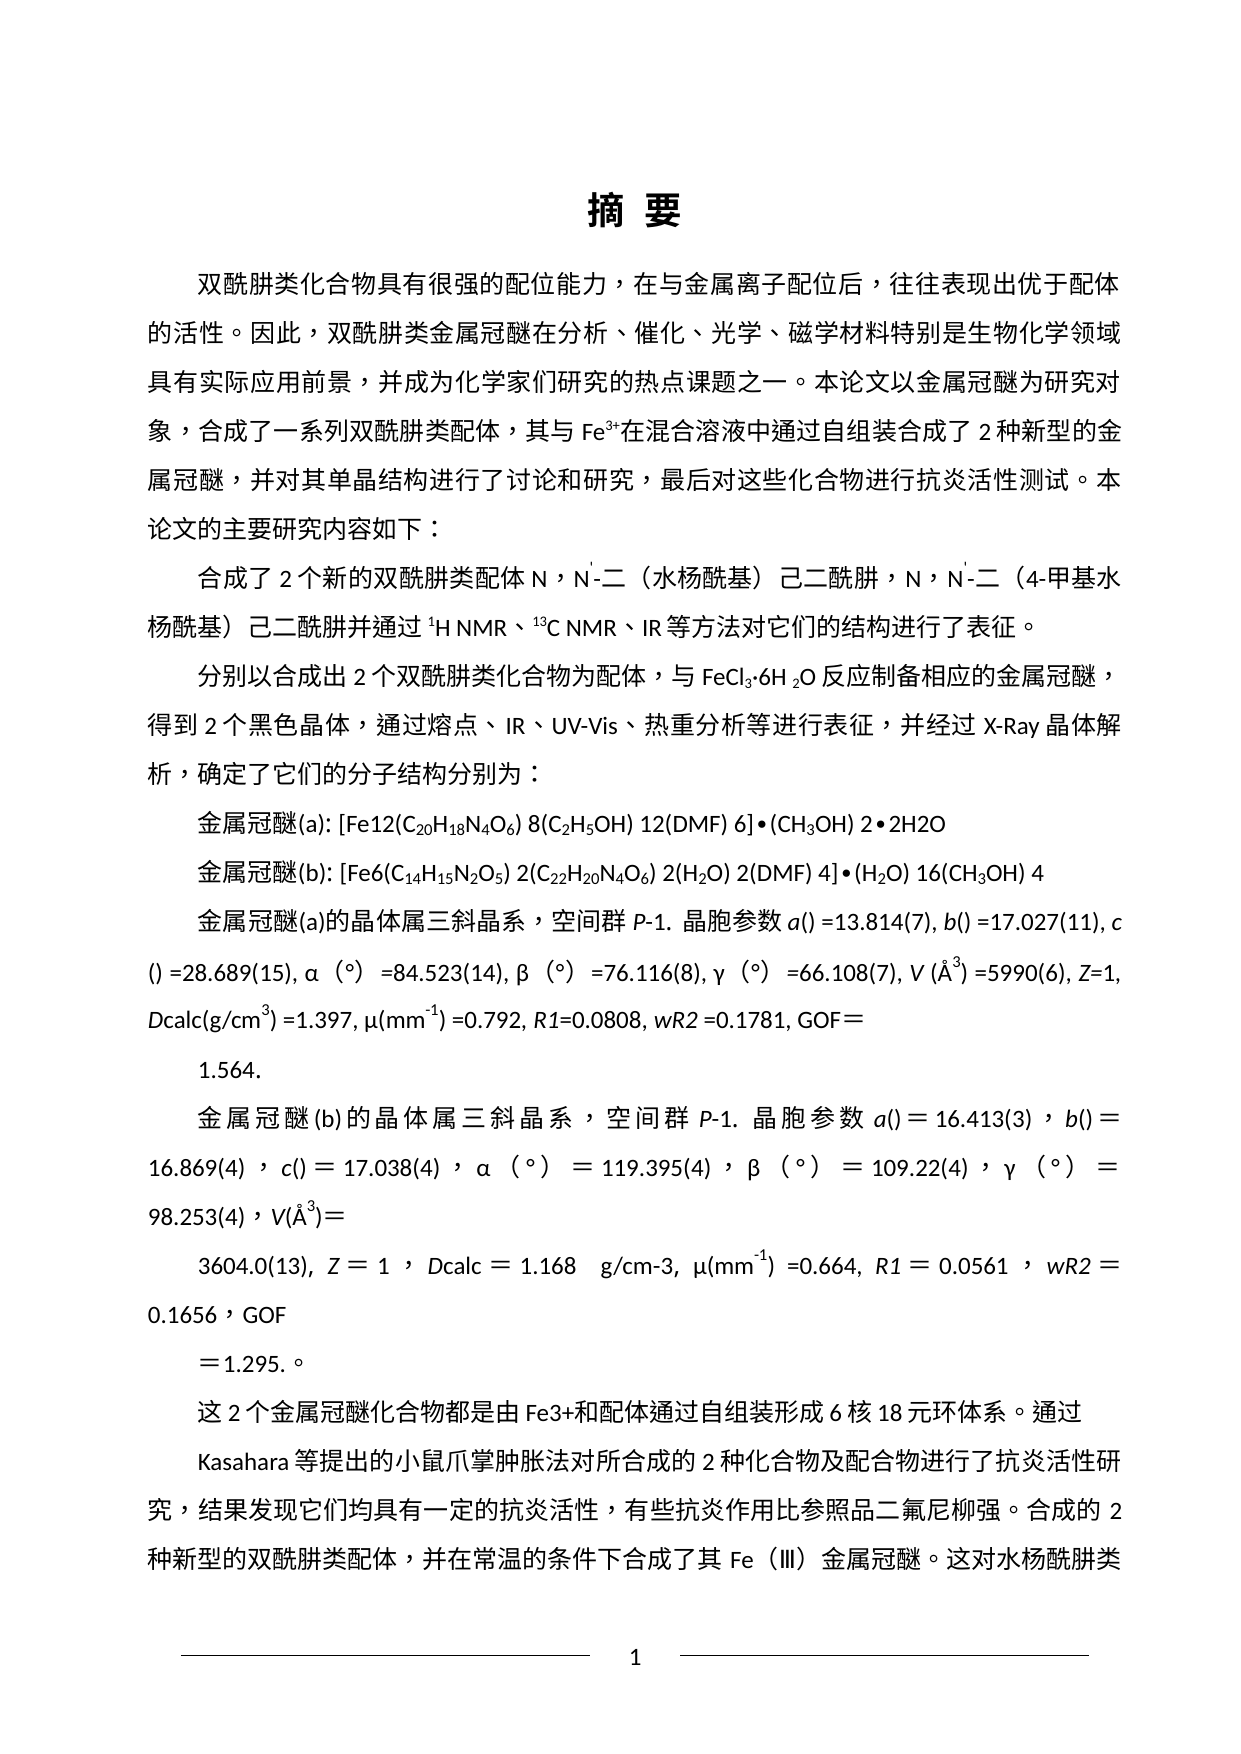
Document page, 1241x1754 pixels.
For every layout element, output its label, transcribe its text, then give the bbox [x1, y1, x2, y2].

text 这2个金属冠醚化合物都是由Fe3+和配体通过自组装形成6核18元环体系。通过 [148, 1380, 1122, 1429]
text 金属冠醚(b)的晶体属三斜晶系，空间群P-1. 晶胞参数a()＝16.413(3)，b()＝16.869(4)，c()＝17.038(4)，α（°）＝119.395(4)，β（°）＝109.22(4)，γ（°）＝98.253(4)，V(Å3)＝ [148, 1085, 1122, 1232]
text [148, 1429, 1122, 1576]
text 1.564. [148, 1036, 1122, 1085]
text 金属冠醚(b): [Fe6(C14H15N2O5) 2(C22H20N4O6) 2(H2O) 2(DMF) 4]∙(H2O) 16(CH3OH) 4 [148, 840, 1122, 889]
text 摘 要 [148, 183, 1122, 235]
text 合成了2个新的双酰肼类配体N，N'-二（水杨酰基）己二酰肼，N，N'-二（4-甲基水杨酰基）己二酰肼并通过1H NMR、13C NMR、IR等方法对它们的结构进行了表征。 [148, 546, 1122, 644]
text ＝1.295.。 [148, 1331, 1122, 1380]
text 金属冠醚(a): [Fe12(C20H18N4O6) 8(C2H5OH) 12(DMF) 6]∙(CH3OH) 2∙2H2O [148, 791, 1122, 840]
text 金属冠醚(a)的晶体属三斜晶系，空间群P-1. 晶胞参数a() =13.814(7), b() =17.027(11), c () =28.689(15), α（°）=84.523(14), β（°）=76.116(8), γ（°）=66.108(7), V (Å3) =5990(6), Z=1, Dcalc(g/cm3) =1.397, μ(mm-1) =0.792, R1=0.0808, wR2 =0.1781, GOF＝ [148, 889, 1122, 1036]
text 3604.0(13), Z＝1，Dcalc＝1.168 g/cm-3, μ(mm-1) =0.664, R1＝0.0561，wR2＝0.1656，GOF [148, 1232, 1122, 1331]
text 双酰肼类化合物具有很强的配位能力，在与金属离子配位后，往往表现出优于配体的活性。因此，双酰肼类金属冠醚在分析、催化、光学、磁学材料特别是生物化学领域具有实际应用前景，并成为化学家们研究的热点课题之一。本论文以金属冠醚为研究对象，合成了一系列双酰肼类配体，其与Fe3+在混合溶液中通过自组装合成了2种新型的金属冠醚，并对其单晶结构进行了讨论和研究，最后对这些化合物进行抗炎活性测试。本论文的主要研究内容如下： [148, 251, 1122, 546]
text 分别以合成出2个双酰肼类化合物为配体，与FeCl3·6H 2O反应制备相应的金属冠醚，得到2个黑色晶体，通过熔点、IR、UV-Vis、热重分析等进行表征，并经过X-Ray晶体解析，确定了它们的分子结构分别为： [148, 644, 1122, 791]
